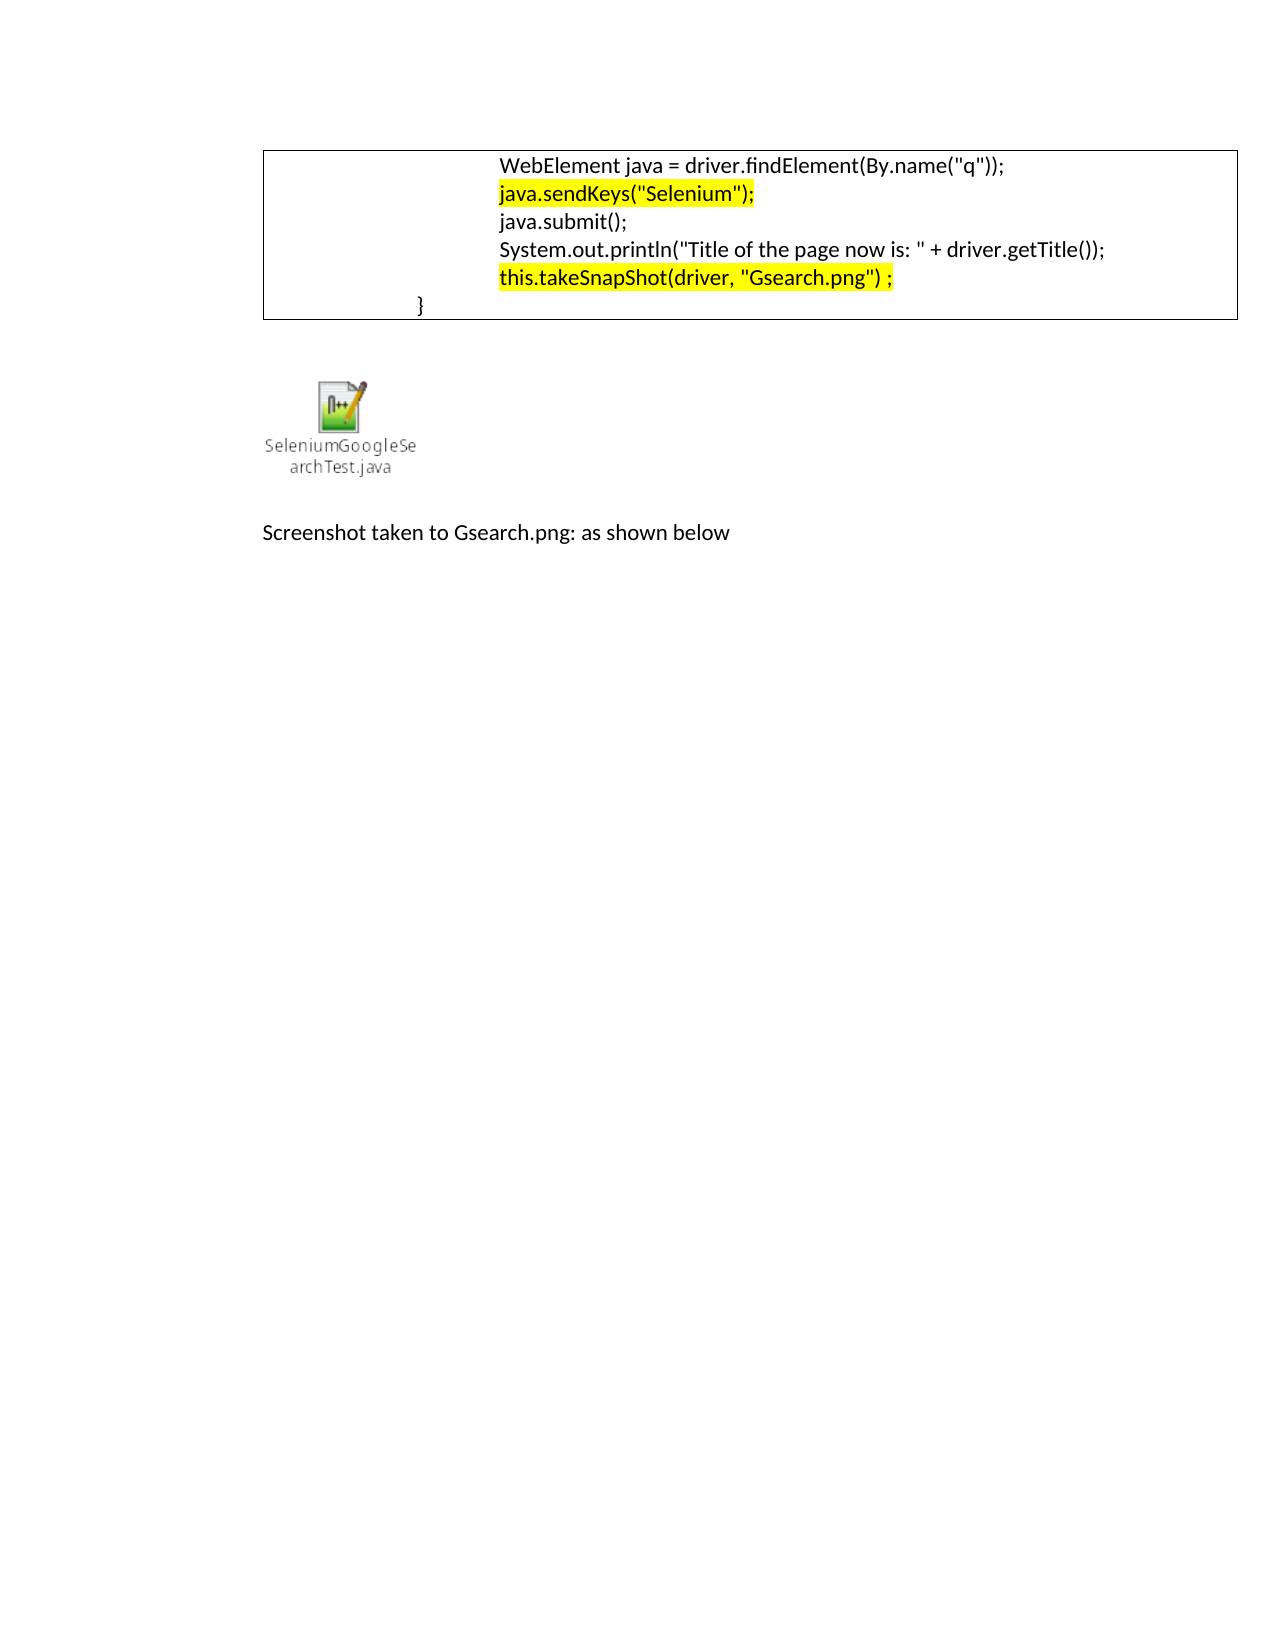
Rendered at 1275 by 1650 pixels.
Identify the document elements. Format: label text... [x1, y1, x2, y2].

list Screenshot taken to Gsearch.png: as shown below [262, 518, 1125, 546]
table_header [264, 151, 1237, 319]
